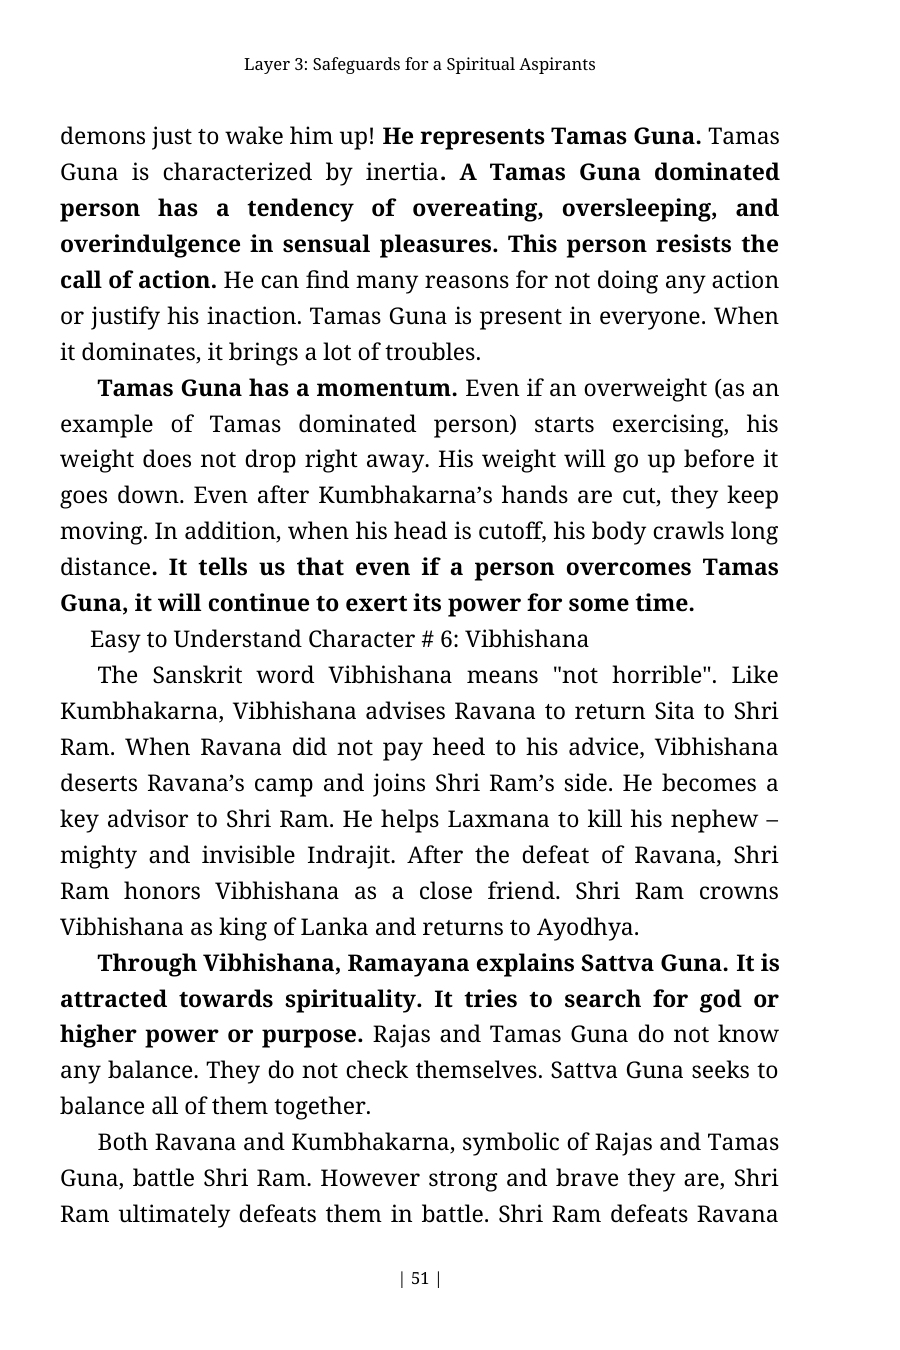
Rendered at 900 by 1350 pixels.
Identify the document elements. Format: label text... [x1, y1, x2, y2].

subtitle Easy to Understand Character # 6: Vibhishana [60, 623, 780, 654]
text Through Vibhishana, Ramayana explains Sattva Guna. It is attracted towards spirituality. It tries to search for god or higher power or purpose. Rajas and Tamas Guna do not know any balance. They do not check themselves. Sattva Guna seeks to balance all of them together. [60, 947, 780, 1122]
text Tamas Guna has a momentum. Even if an overweight (as an example of Tamas dominated person) starts exercising, his weight does not drop right away. His weight will go up before it goes down. Even after Kumbhakarna’s hands are cut, they keep moving. In addition, when his head is cutoff, his body crawls long distance. It tells us that even if a person overcomes Tamas Guna, it will continue to exert its power for some time. [60, 372, 780, 618]
text The Sanskrit word Vibhishana means "not horrible". Like Kumbhakarna, Vibhishana advises Ravana to return Sita to Shri Ram. When Ravana did not pay heed to his advice, Vibhishana deserts Ravana’s camp and joins Shri Ram’s side. He becomes a key advisor to Shri Ram. He helps Laxmana to kill his nephew – mighty and invisible Indrajit. After the defeat of Ravana, Shri Ram honors Vibhishana as a close friend. Shri Ram crowns Vibhishana as king of Lanka and returns to Ayodhya. [60, 659, 780, 942]
